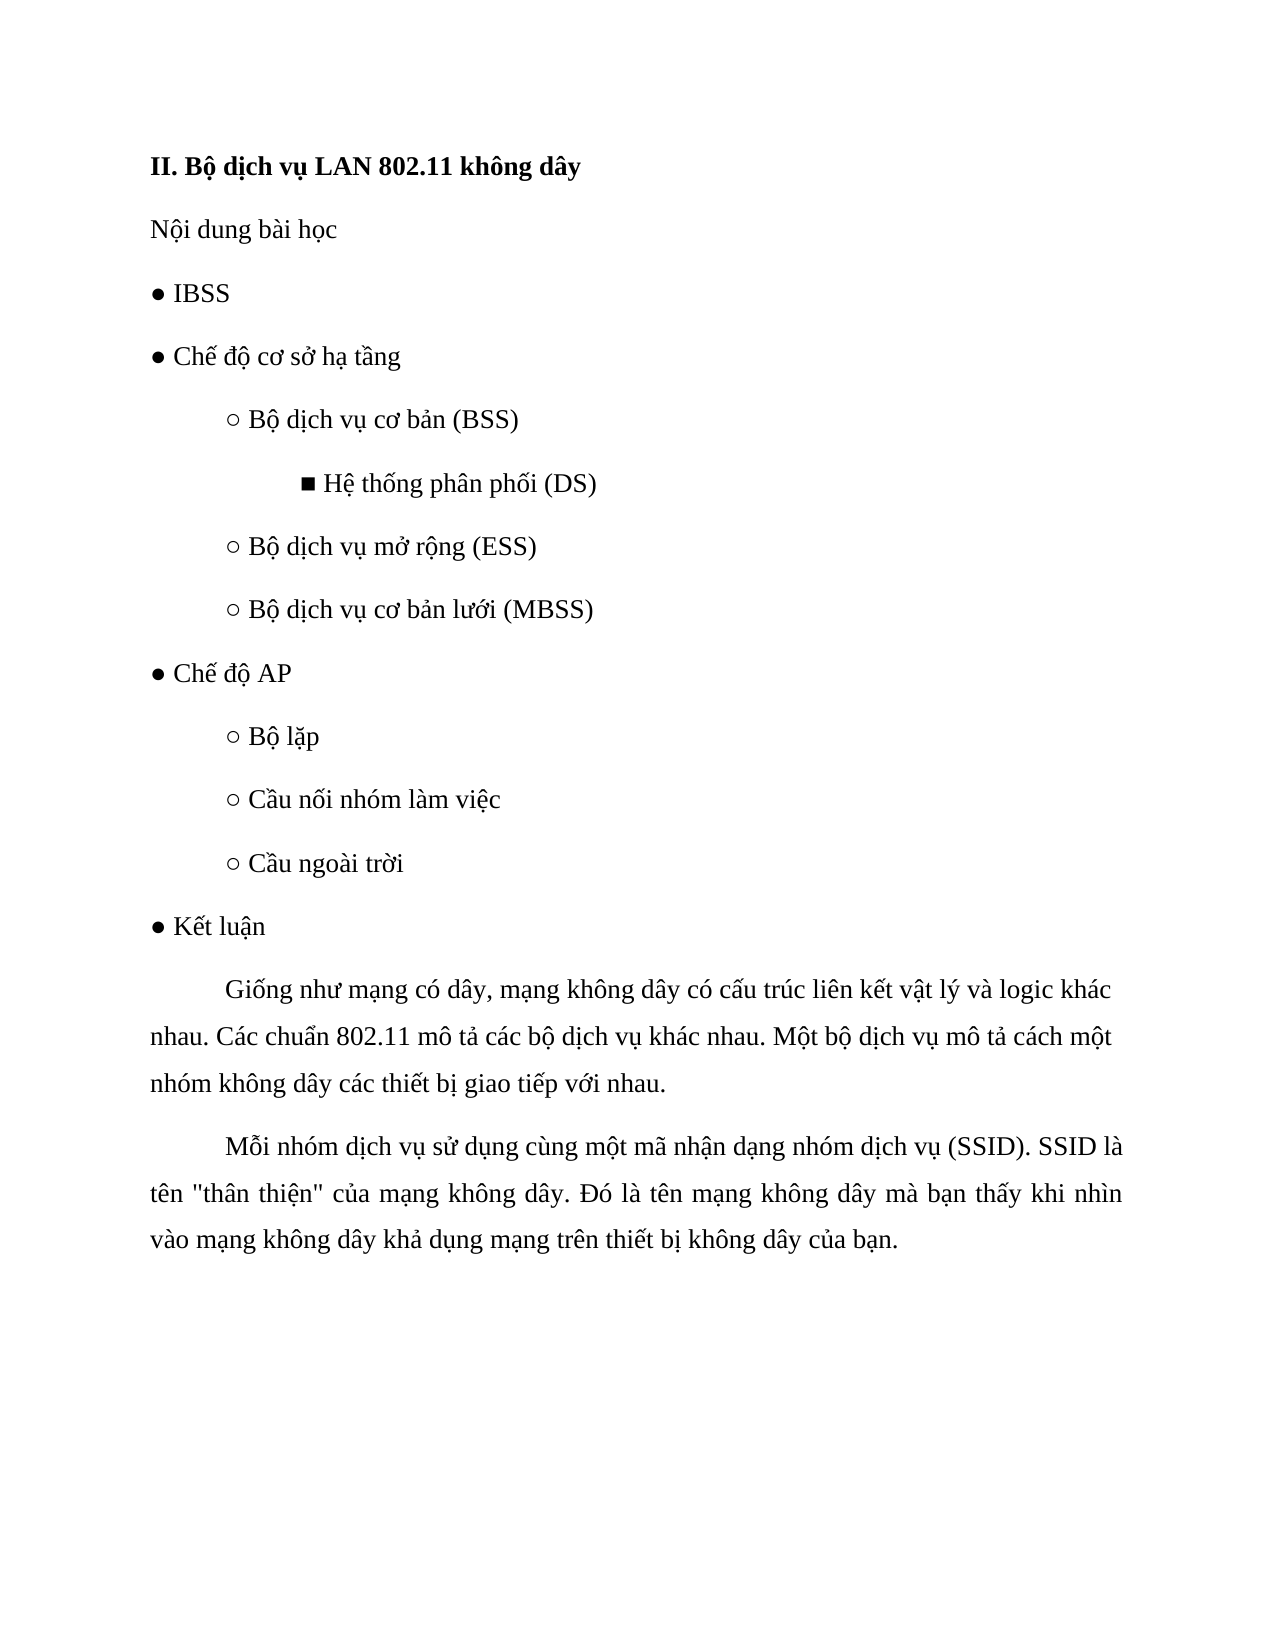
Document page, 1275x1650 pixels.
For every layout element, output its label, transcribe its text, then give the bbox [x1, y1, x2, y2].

text ○ Bộ dịch vụ mở rộng (ESS) [150, 530, 1125, 561]
text ■ Hệ thống phân phối (DS) [225, 467, 1125, 498]
text ● Chế độ cơ sở hạ tầng [150, 340, 1125, 371]
text ● IBSS [150, 277, 1125, 308]
text ○ Cầu nối nhóm làm việc [150, 783, 1125, 814]
text ● Chế độ AP [150, 657, 1125, 688]
text Mỗi nhóm dịch vụ sử dụng cùng một mã nhận dạng nhóm dịch vụ (SSID). SSID là tên "thân thiện" của mạng không dây. Đó là tên mạng không dây mà bạn thấy khi nhìn vào mạng không dây khả dụng mạng trên thiết bị không dây của bạn. [150, 1130, 1125, 1254]
text ○ Cầu ngoài trời [150, 847, 1125, 878]
text ○ Bộ lặp [150, 720, 1125, 751]
text Giống như mạng có dây, mạng không dây có cấu trúc liên kết vật lý và logic khác nhau. Các chuẩn 802.11 mô tả các bộ dịch vụ khác nhau. Một bộ dịch vụ mô tả cách một nhóm không dây các thiết bị giao tiếp với nhau. [150, 973, 1125, 1098]
text II. Bộ dịch vụ LAN 802.11 không dây [150, 150, 1125, 181]
text ○ Bộ dịch vụ cơ bản (BSS) [150, 403, 1125, 434]
text ○ Bộ dịch vụ cơ bản lưới (MBSS) [150, 593, 1125, 624]
text ● Kết luận [150, 910, 1125, 941]
text Nội dung bài học [150, 213, 1125, 244]
